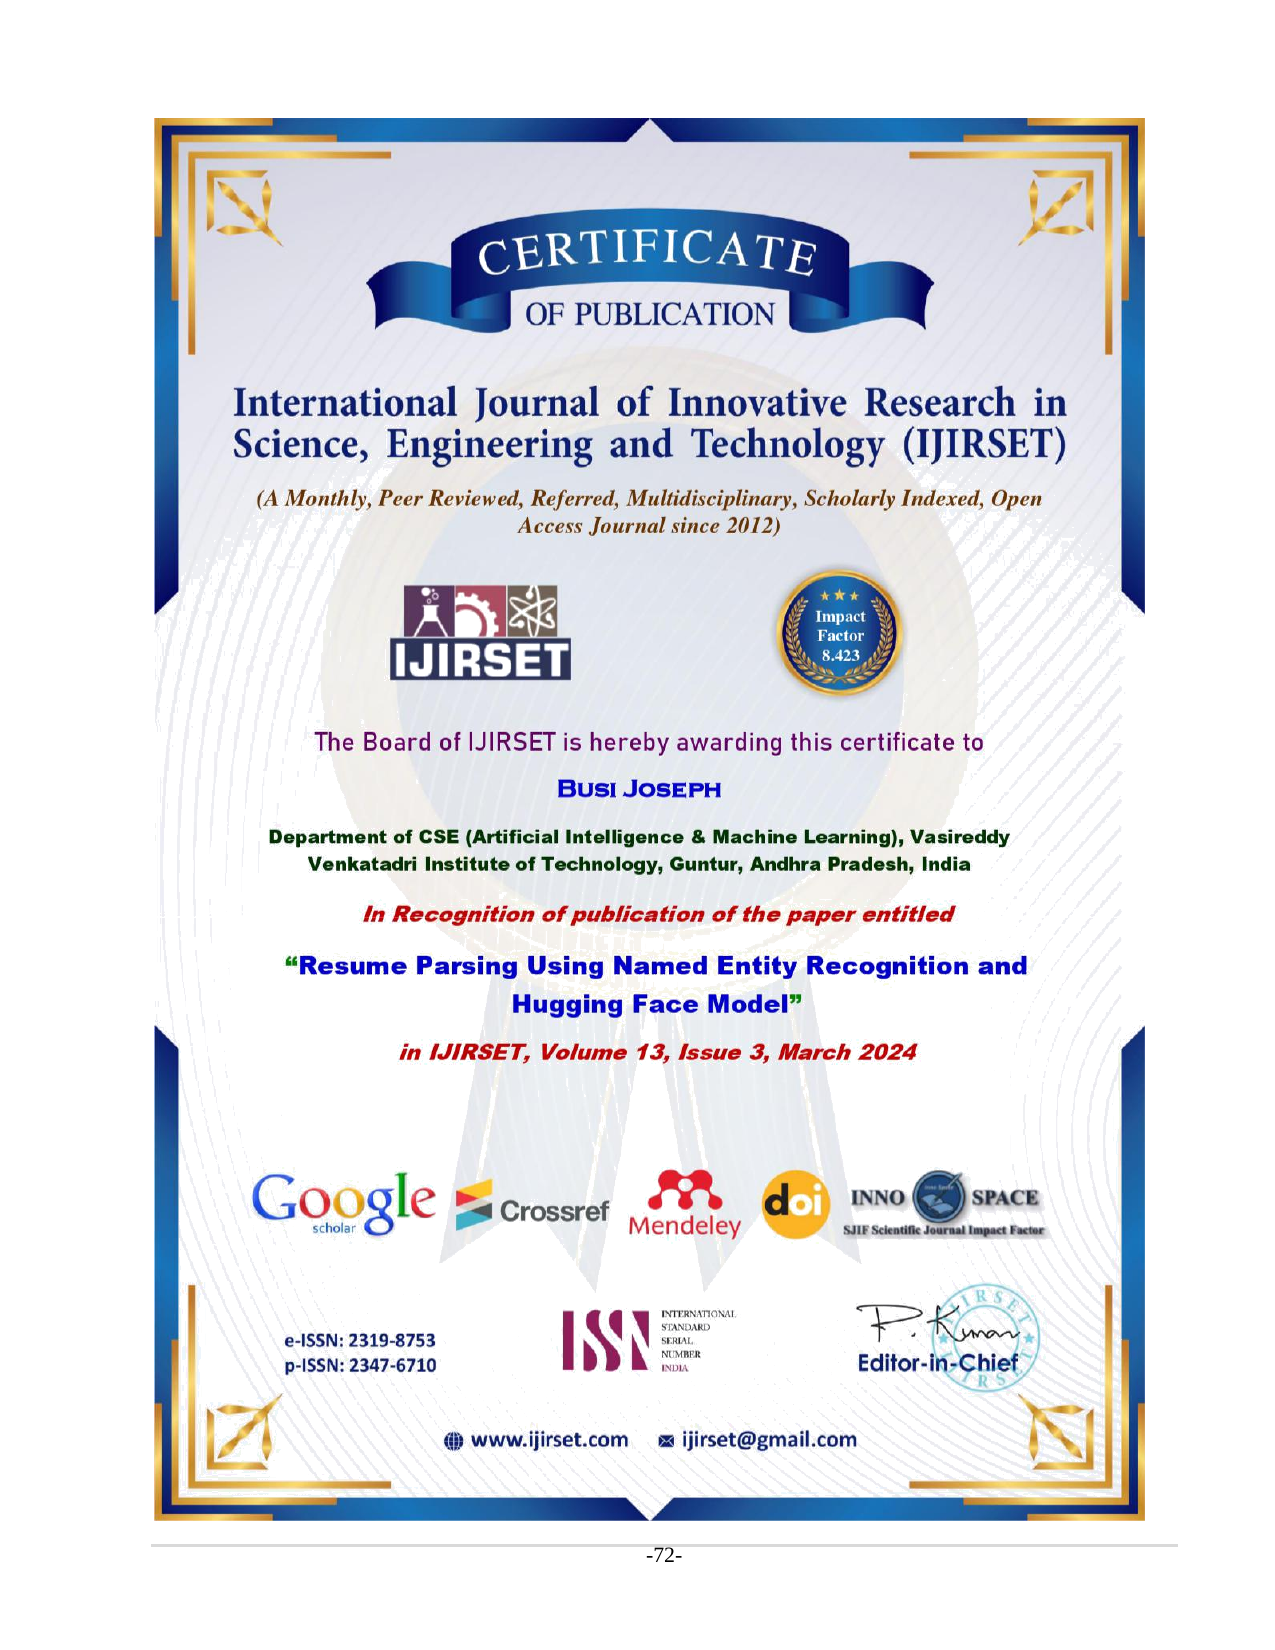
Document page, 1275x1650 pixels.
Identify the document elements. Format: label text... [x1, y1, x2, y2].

text -72- [646, 1542, 1125, 1567]
picture [154, 118, 1145, 1521]
